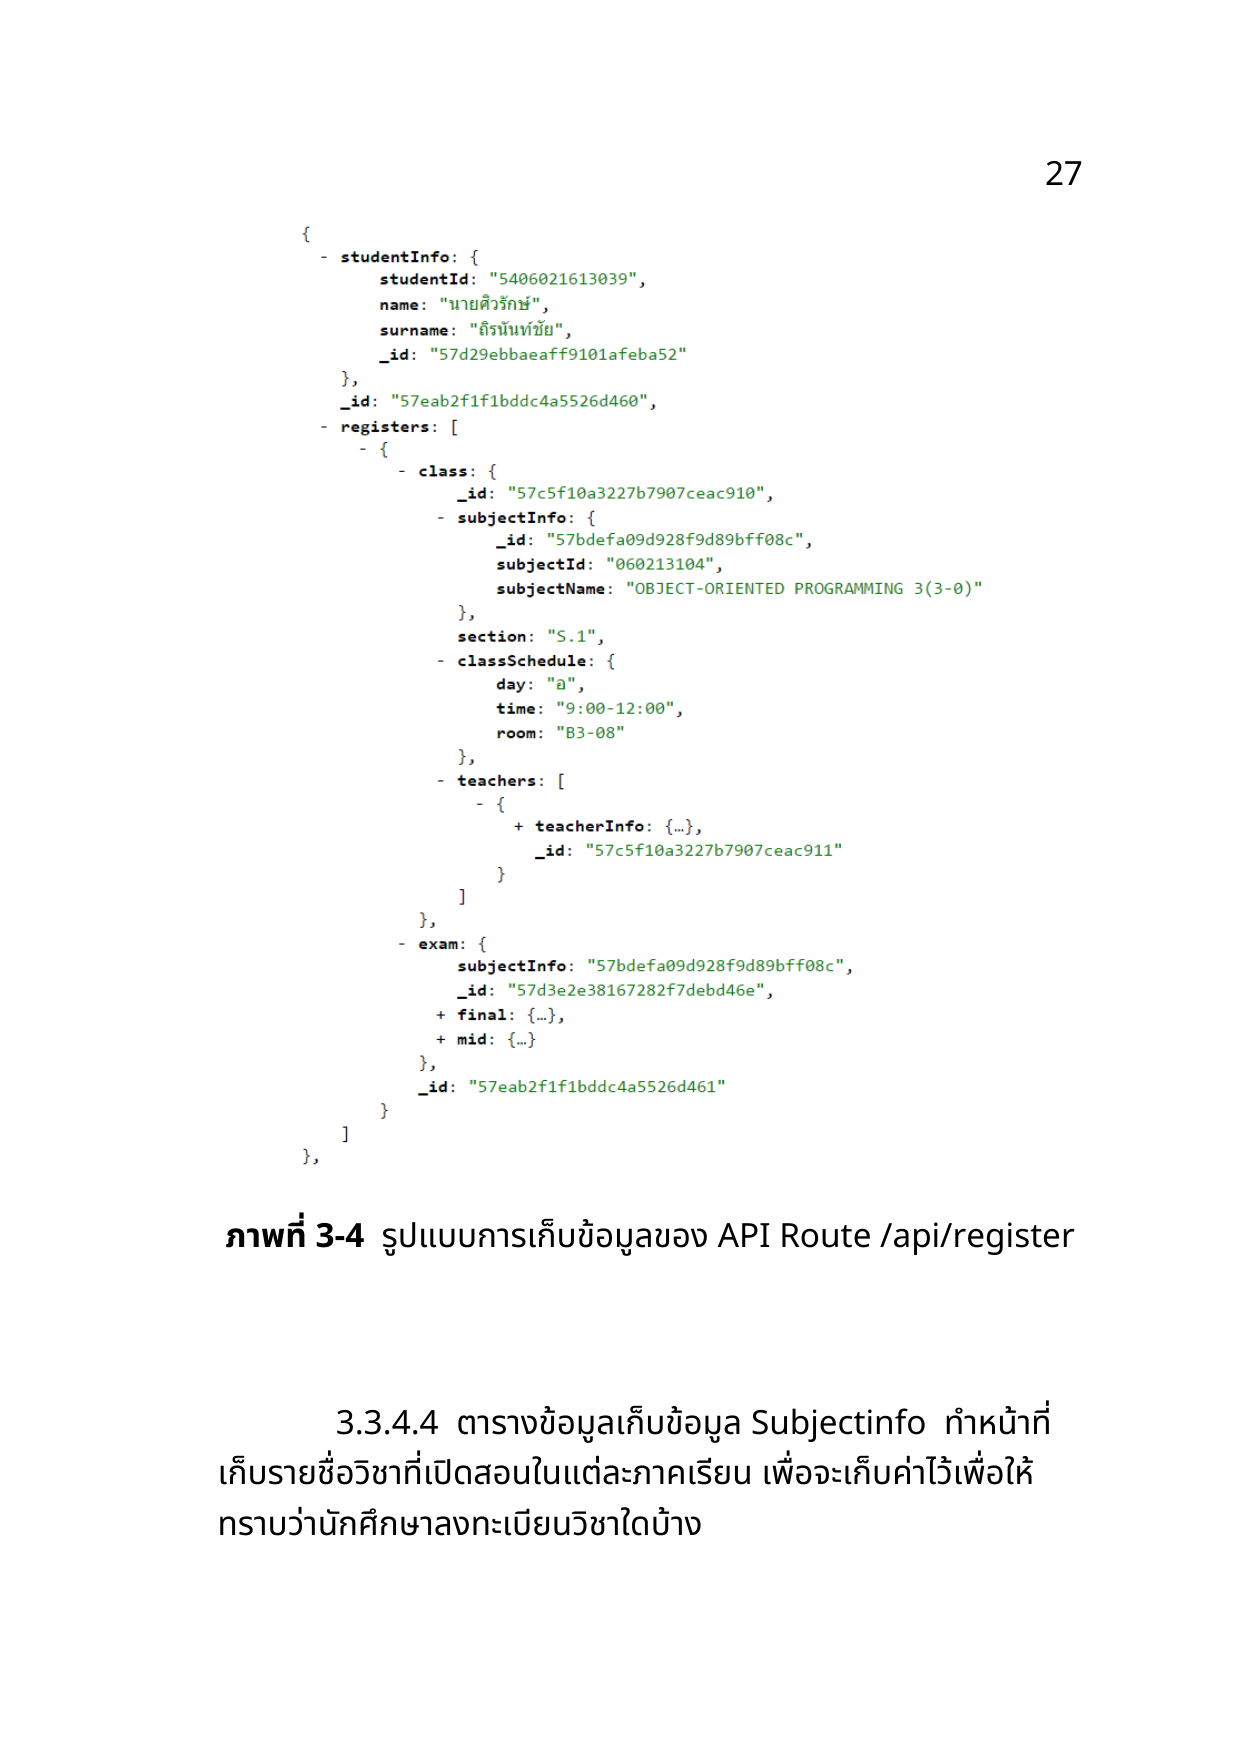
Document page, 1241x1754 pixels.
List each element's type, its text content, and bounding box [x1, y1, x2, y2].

text ภาพที่ 3-4 รูปแบบการเก็บข้อมูลของ API Route /api/register [217, 1212, 1083, 1262]
picture [302, 225, 999, 1167]
text 3.3.4.4 ตารางข้อมูลเก็บข้อมูล Subjectinfo ทำหน้าที่เก็บรายชื่อวิชาที่เปิดสอนในแต่ละภาคเรียน เพื่อจะเก็บค่าไว้เพื่อให้ทราบว่านักศึกษาลงทะเบียนวิชาใดบ้าง [217, 1399, 1083, 1550]
